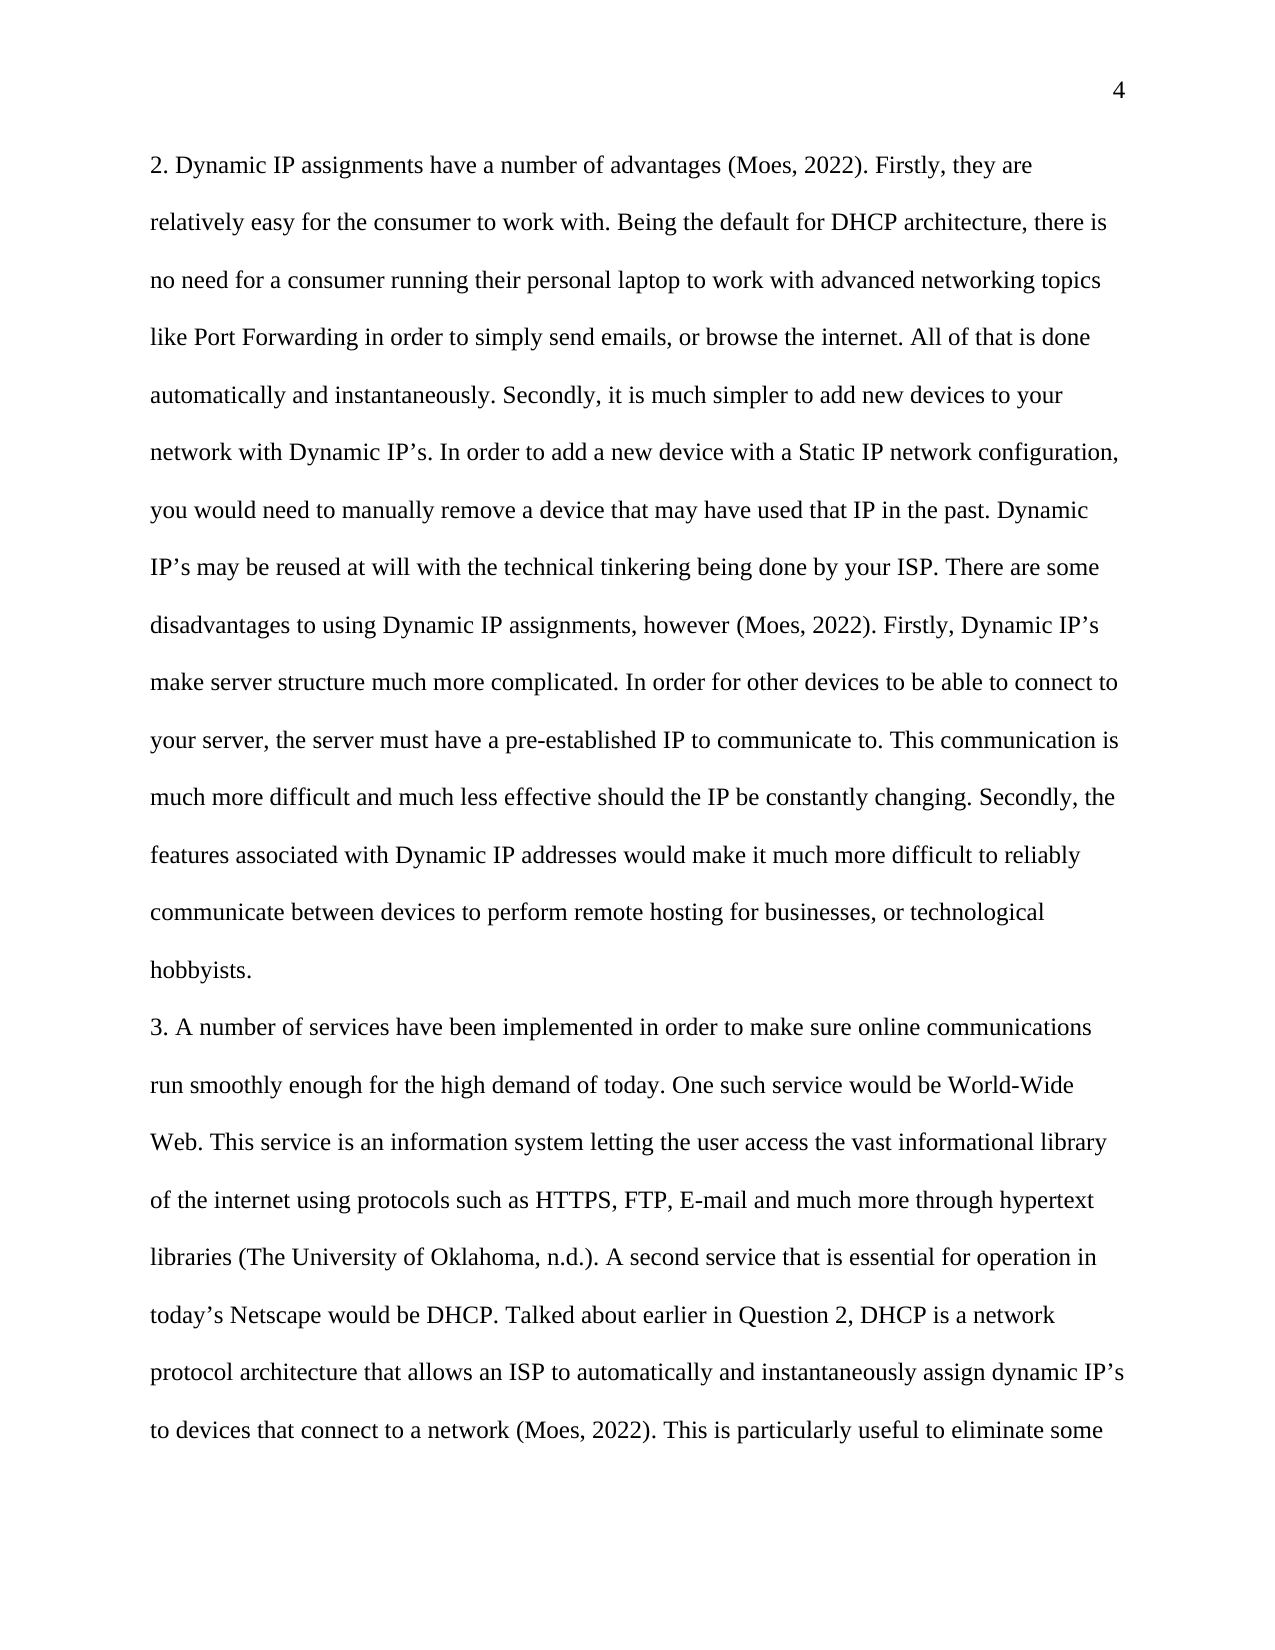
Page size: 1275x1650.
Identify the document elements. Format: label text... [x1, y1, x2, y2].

text 2. Dynamic IP assignments have a number of advantages. Firstly, they are relatively easy for the consumer to work with. Being the default for DHCP architecture, there is no need for a consumer running their personal laptop to work with advanced networking topics like Port Forwarding in order to simply send emails, or browse the internet. All of that is done automatically and instantaneously. Secondly, it is much simpler to add new devices to your network with Dynamic IP’s. In order to add a new device with a Static IP network configuration, you would need to manually remove a device that may have used that IP in the past. Dynamic IP’s may be reused at will with the technical tinkering being done by your ISP. There are some disadvantages to using Dynamic IP assignments, however . Firstly, Dynamic IP’s make server structure much more complicated. In order for other devices to be able to connect to your server, the server must have a pre-established IP to communicate to. This communication is much more difficult and much less effective should the IP be constantly changing. Secondly, the features associated with Dynamic IP addresses would make it much more difficult to reliably communicate between devices to perform remote hosting for businesses, or technological hobbyists. [150, 150, 1125, 984]
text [150, 1012, 1125, 1444]
